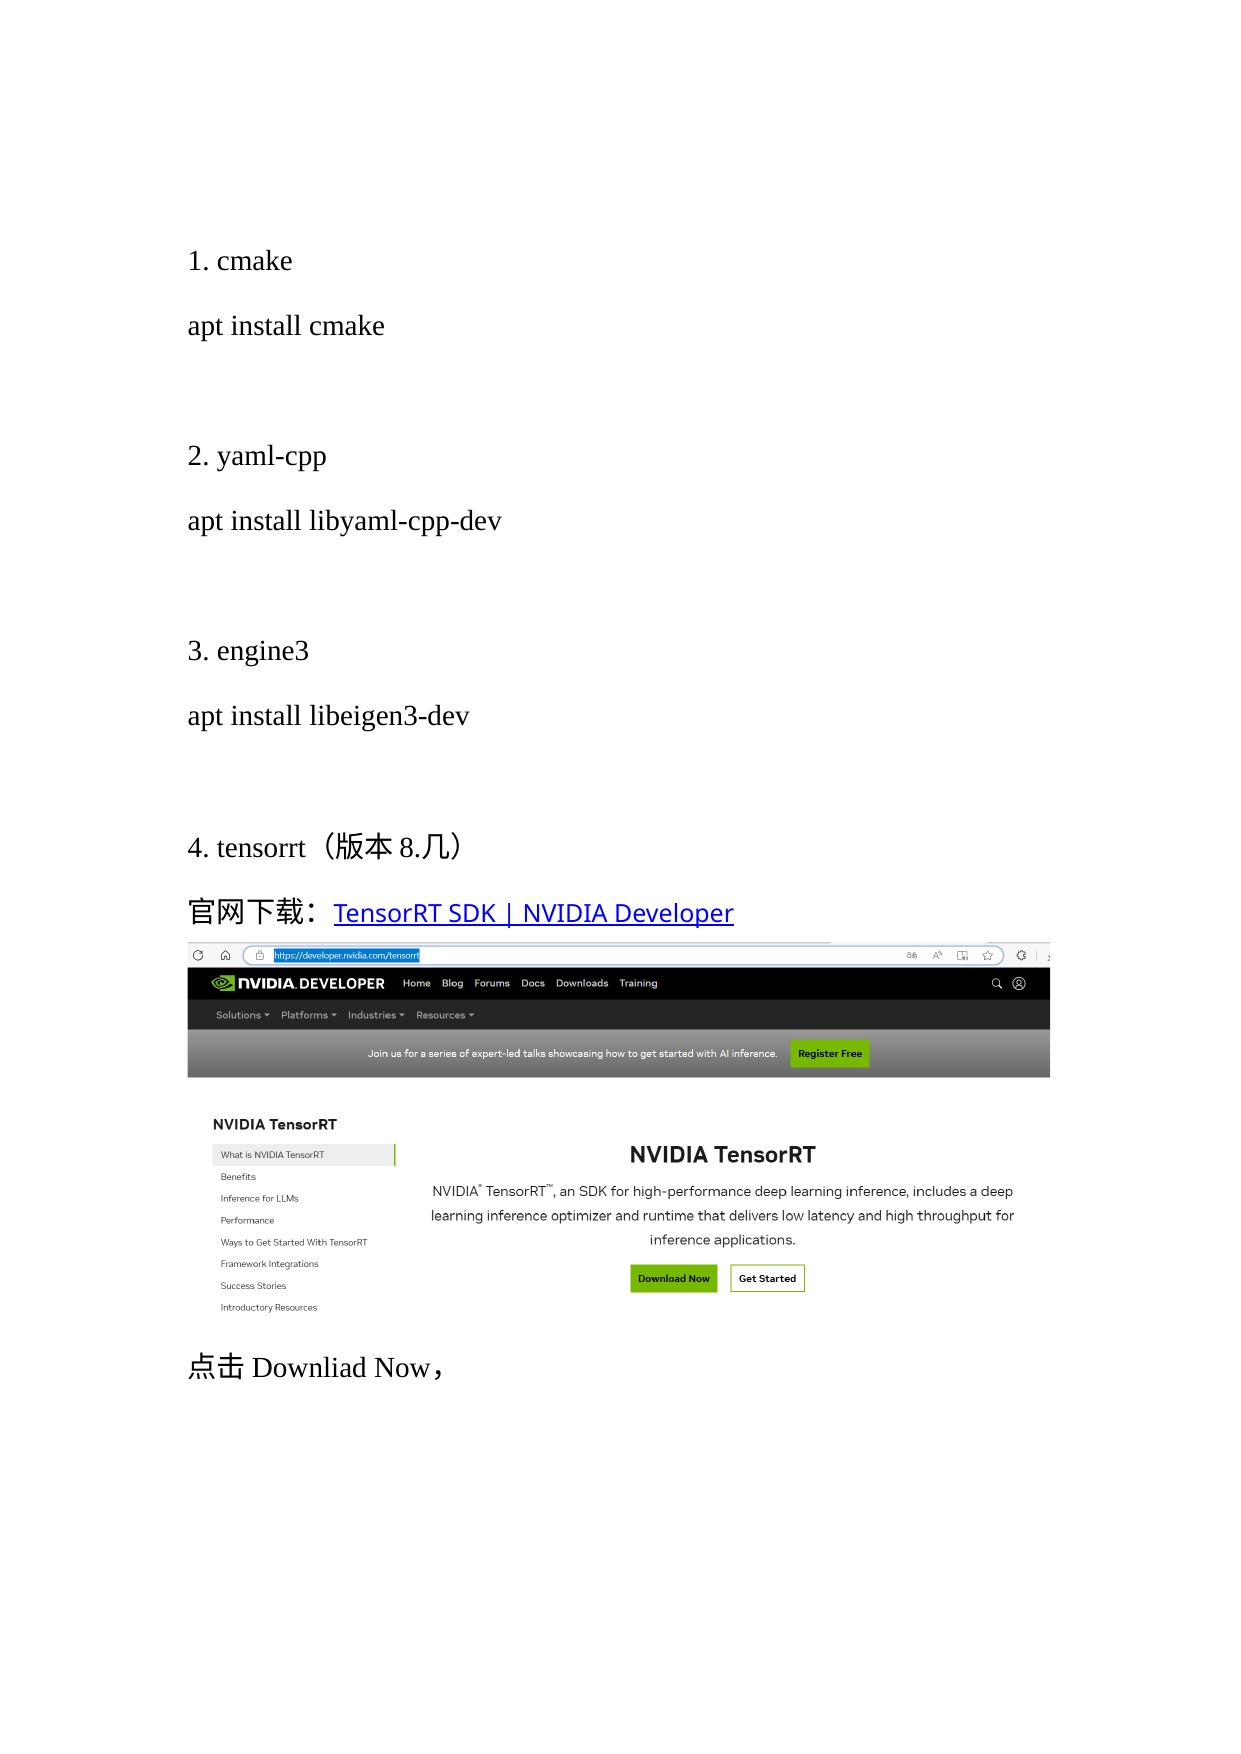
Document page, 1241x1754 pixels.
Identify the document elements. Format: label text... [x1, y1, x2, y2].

list apt install cmake [187, 292, 1053, 357]
list cmake [187, 227, 1053, 292]
picture [187, 942, 1051, 1322]
list yaml-cpp [187, 422, 1053, 487]
text apt install libeigen3-dev [187, 682, 1053, 747]
list 点击Downliad Now， [187, 1332, 1053, 1397]
list tensorrt（版本8.几） [187, 812, 1053, 877]
list 官网下载：TensorRT SDK | NVIDIA Developer [187, 877, 1053, 942]
list apt install libyaml-cpp-dev [187, 487, 1053, 552]
list engine3 [187, 617, 1053, 682]
